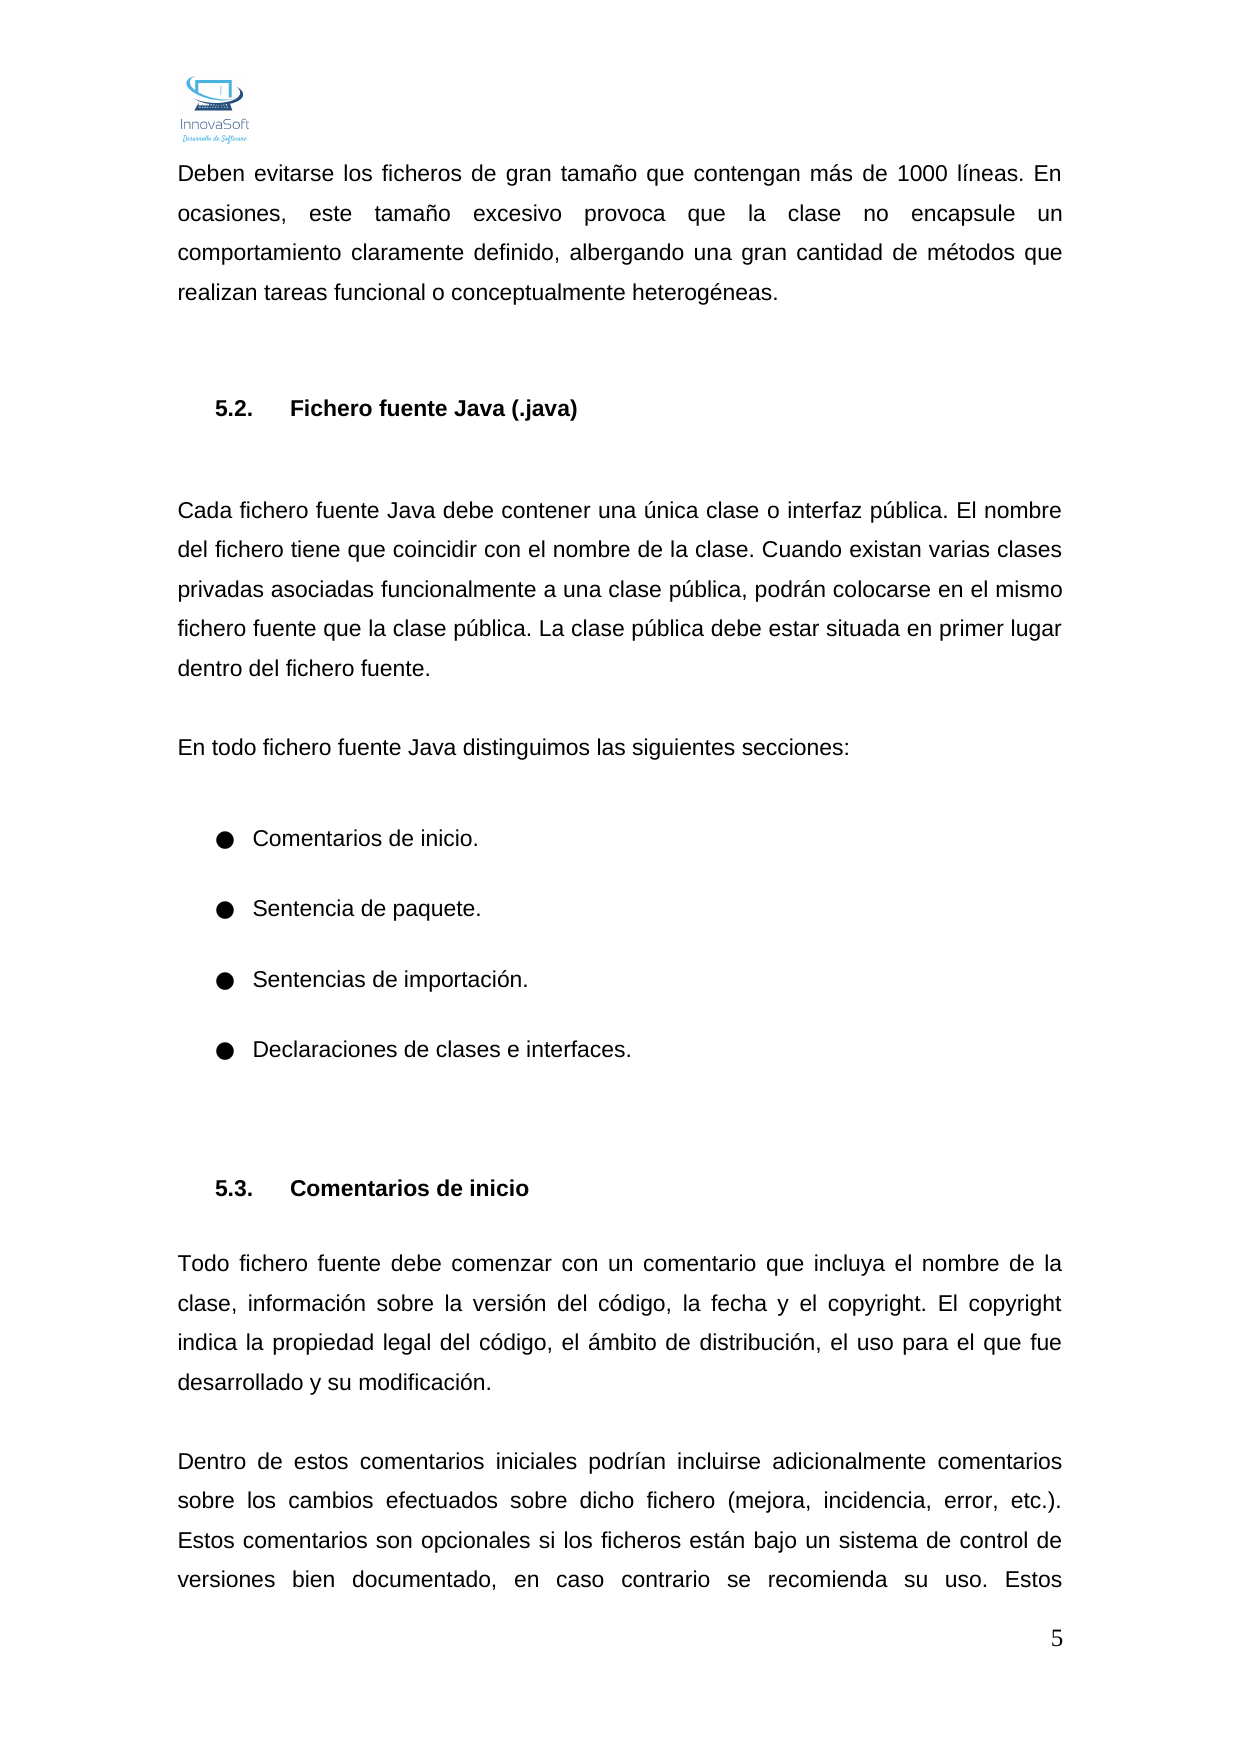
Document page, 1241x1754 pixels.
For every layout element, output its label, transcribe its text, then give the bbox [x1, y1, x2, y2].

list Comentarios de inicio. [215, 812, 1063, 859]
list Sentencias de importación. [215, 953, 1063, 1000]
picture [176, 73, 253, 147]
text Cada fichero fuente Java debe contener una única clase o interfaz pública. El nombre del fichero tiene que coincidir con el nombre de la clase. Cuando existan varias clases privadas asociadas funcionalmente a una clase pública, podrán colocarse en el mismo fichero fuente que la clase pública. La clase pública debe estar situada en primer lugar dentro del fichero fuente. [177, 497, 1063, 681]
list Declaraciones de clases e interfaces. [215, 1024, 1063, 1071]
text Deben evitarse los ficheros de gran tamaño que contengan más de 1000 líneas. En ocasiones, este tamaño excesivo provoca que la clase no encapsule un comportamiento claramente definido, albergando una gran cantidad de métodos que realizan tareas funcional o conceptualmente heterogéneas. [177, 160, 1063, 305]
text Todo fichero fuente debe comenzar con un comentario que incluya el nombre de la clase, información sobre la versión del código, la fecha y el copyright. El copyright indica la propiedad legal del código, el ámbito de distribución, el uso para el que fue desarrollado y su modificación. [177, 1250, 1063, 1395]
list Sentencia de paquete. [215, 883, 1063, 930]
text En todo fichero fuente Java distinguimos las siguientes secciones: [177, 733, 1063, 760]
list Fichero fuente Java (.java) [215, 395, 1063, 421]
list Comentarios de inicio [215, 1175, 1063, 1201]
